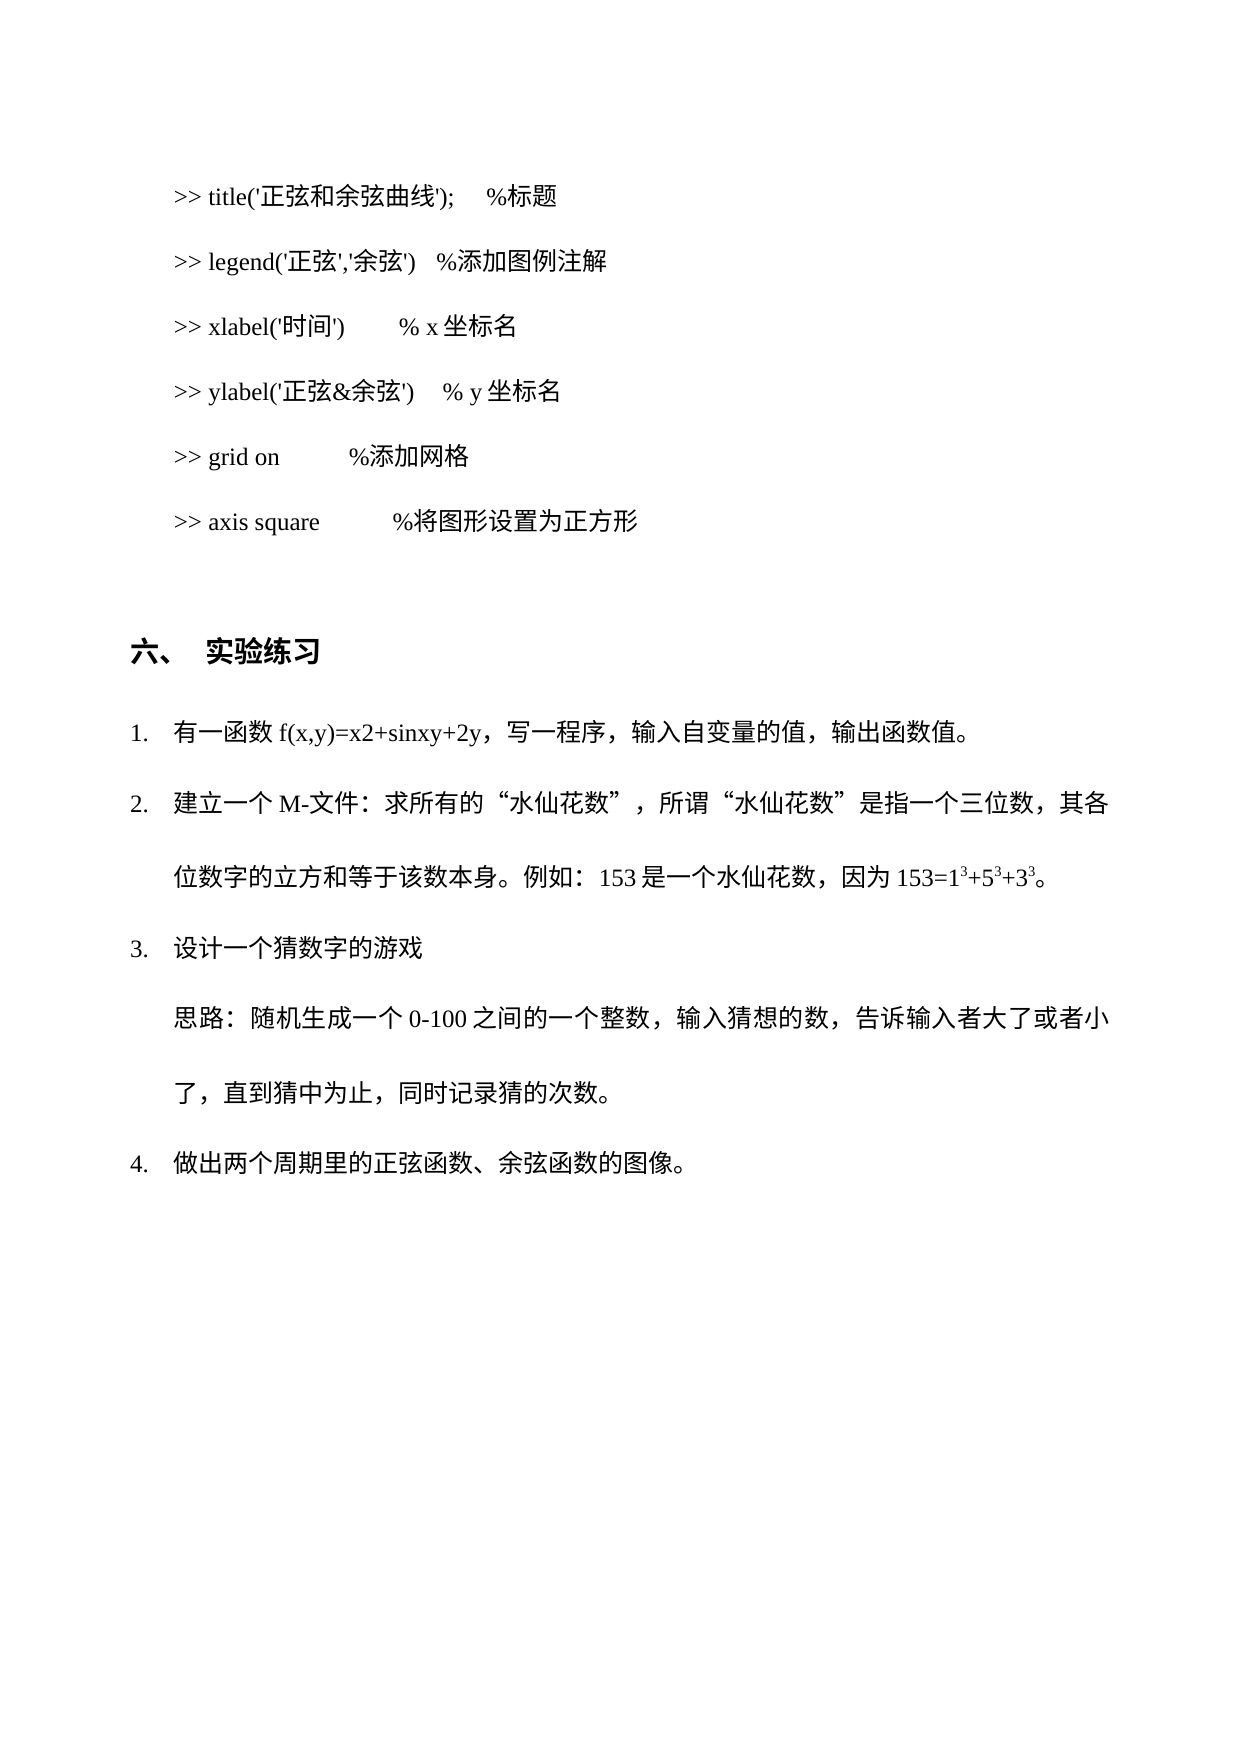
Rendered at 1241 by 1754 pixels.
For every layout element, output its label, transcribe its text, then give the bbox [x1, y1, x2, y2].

list 实验练习 [130, 617, 1110, 682]
text >> legend('正弦','余弦') %添加图例注解 [174, 227, 1110, 292]
text >> title('正弦和余弦曲线'); %标题 [174, 162, 1110, 227]
list 设计一个猜数字的游戏 [130, 914, 1110, 979]
text >> grid on %添加网格 [174, 422, 1110, 487]
list 建立一个M-文件：求所有的“水仙花数”，所谓“水仙花数”是指一个三位数，其各位数字的立方和等于该数本身。例如：153是一个水仙花数，因为153=13+53+33。 [130, 769, 1110, 908]
list 有一函数f(x,y)=x2+sinxy+2y，写一程序，输入自变量的值，输出函数值。 [130, 698, 1110, 763]
text >> ylabel('正弦&余弦') % y坐标名 [174, 357, 1110, 422]
text >> axis square %将图形设置为正方形 [174, 487, 1110, 552]
list 做出两个周期里的正弦函数、余弦函数的图像。 [130, 1129, 1110, 1194]
text >> xlabel('时间') % x坐标名 [174, 292, 1110, 357]
list 思路：随机生成一个0-100之间的一个整数，输入猜想的数，告诉输入者大了或者小了，直到猜中为止，同时记录猜的次数。 [174, 984, 1110, 1124]
